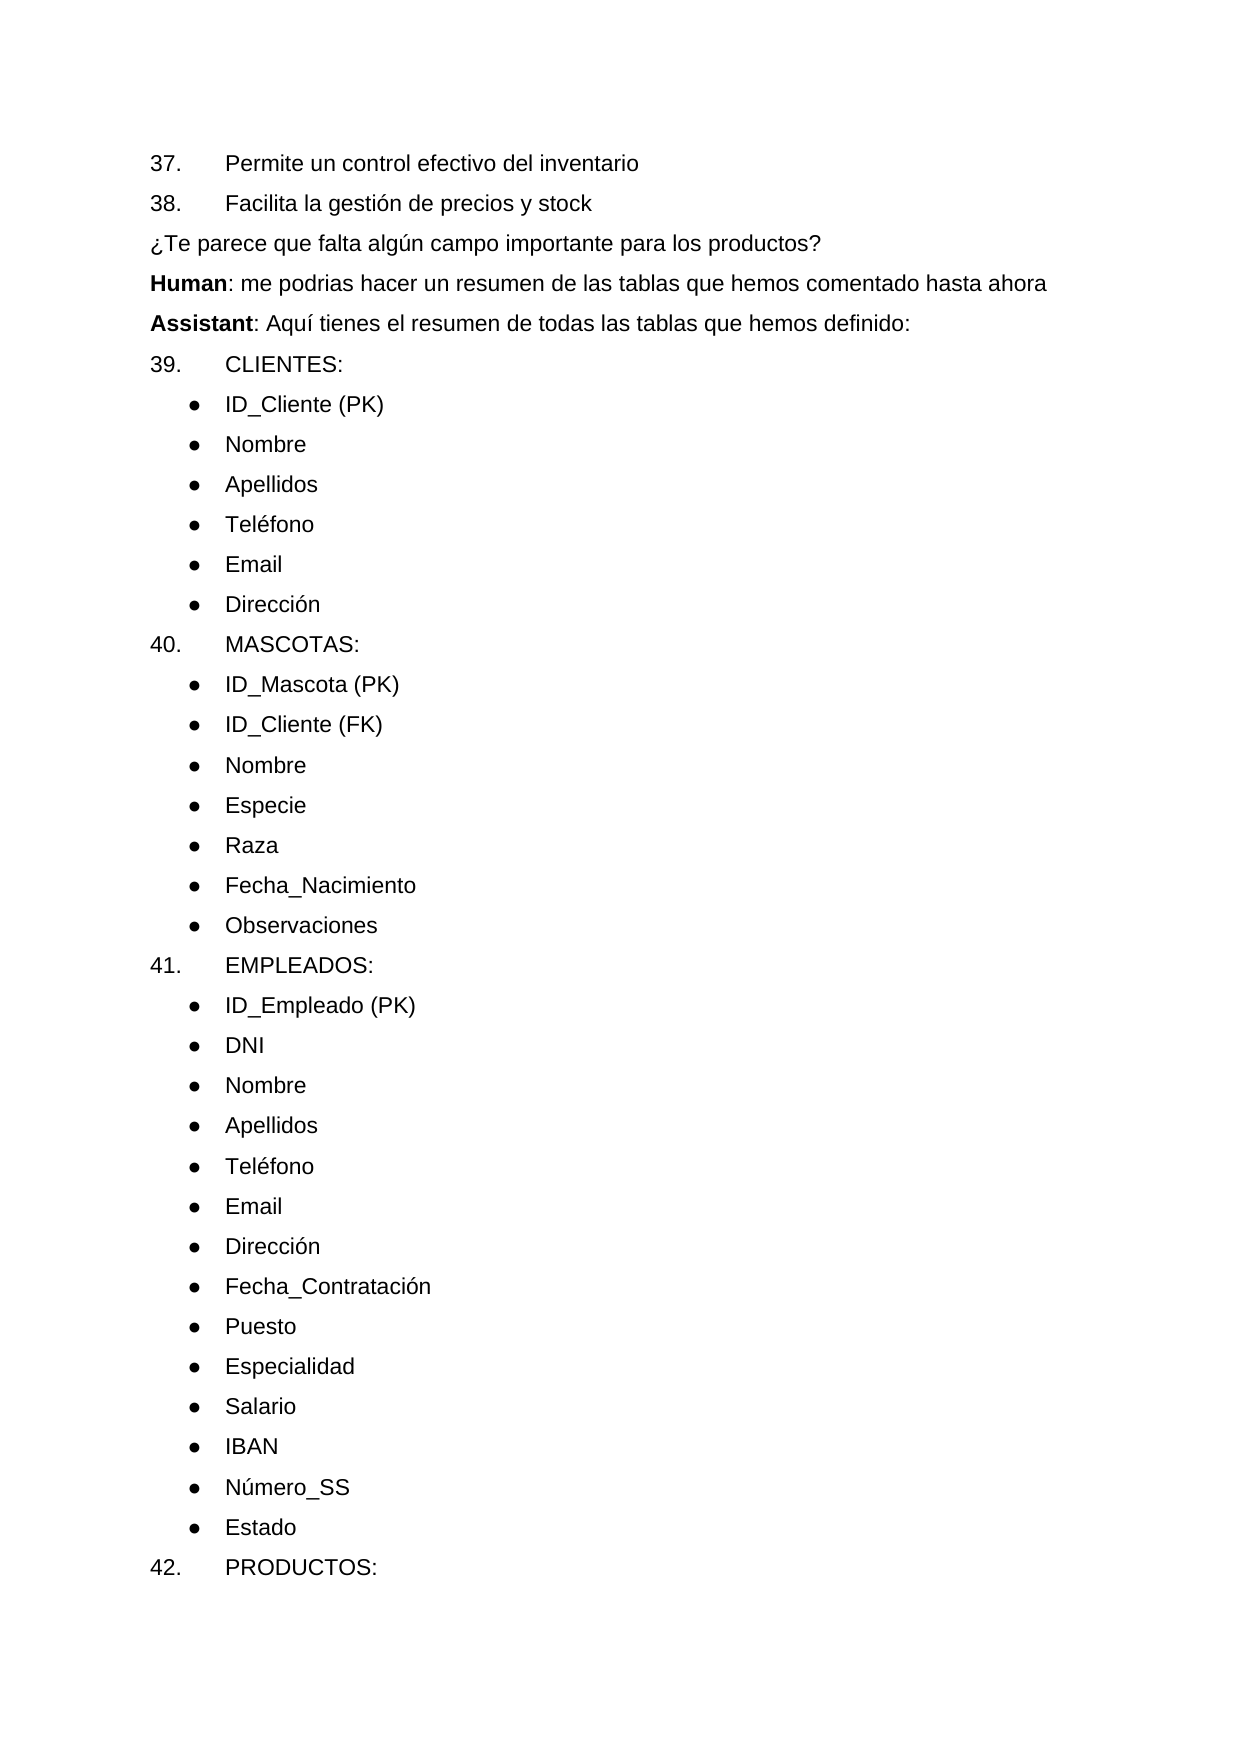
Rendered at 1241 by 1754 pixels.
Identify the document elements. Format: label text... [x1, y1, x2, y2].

list Observaciones [187, 912, 1090, 938]
list Permite un control efectivo del inventario [150, 150, 1090, 176]
text ¿Te parece que falta algún campo importante para los productos? [150, 230, 1090, 257]
list CLIENTES: [150, 351, 1090, 377]
list IBAN [187, 1433, 1090, 1460]
list Raza [187, 832, 1090, 858]
list Fecha_Contratación [187, 1273, 1090, 1299]
list Especie [187, 792, 1090, 818]
list Nombre [187, 1072, 1090, 1099]
list Facilita la gestión de precios y stock [150, 190, 1090, 216]
list PRODUCTOS: [150, 1554, 1090, 1580]
list Salario [187, 1393, 1090, 1419]
text Assistant: Aquí tienes el resumen de todas las tablas que hemos definido: [150, 310, 1090, 337]
list ID_Empleado (PK) [187, 992, 1090, 1018]
list Teléfono [187, 1153, 1090, 1179]
list Email [187, 551, 1090, 577]
list Estado [187, 1513, 1090, 1540]
list ID_Cliente (PK) [187, 391, 1090, 417]
list Dirección [187, 591, 1090, 617]
list Fecha_Nacimiento [187, 872, 1090, 898]
list MASCOTAS: [150, 631, 1090, 658]
list Teléfono [187, 511, 1090, 537]
text Human: me podrias hacer un resumen de las tablas que hemos comentado hasta ahora [150, 270, 1090, 297]
list Número_SS [187, 1473, 1090, 1500]
list Apellidos [187, 1112, 1090, 1139]
list Nombre [187, 752, 1090, 778]
list EMPLEADOS: [150, 952, 1090, 978]
list ID_Mascota (PK) [187, 671, 1090, 698]
list DNI [187, 1032, 1090, 1059]
list Email [187, 1193, 1090, 1219]
list Nombre [187, 431, 1090, 457]
list Apellidos [187, 471, 1090, 497]
list Especialidad [187, 1353, 1090, 1379]
list ID_Cliente (FK) [187, 711, 1090, 738]
list Puesto [187, 1313, 1090, 1339]
list Dirección [187, 1233, 1090, 1259]
